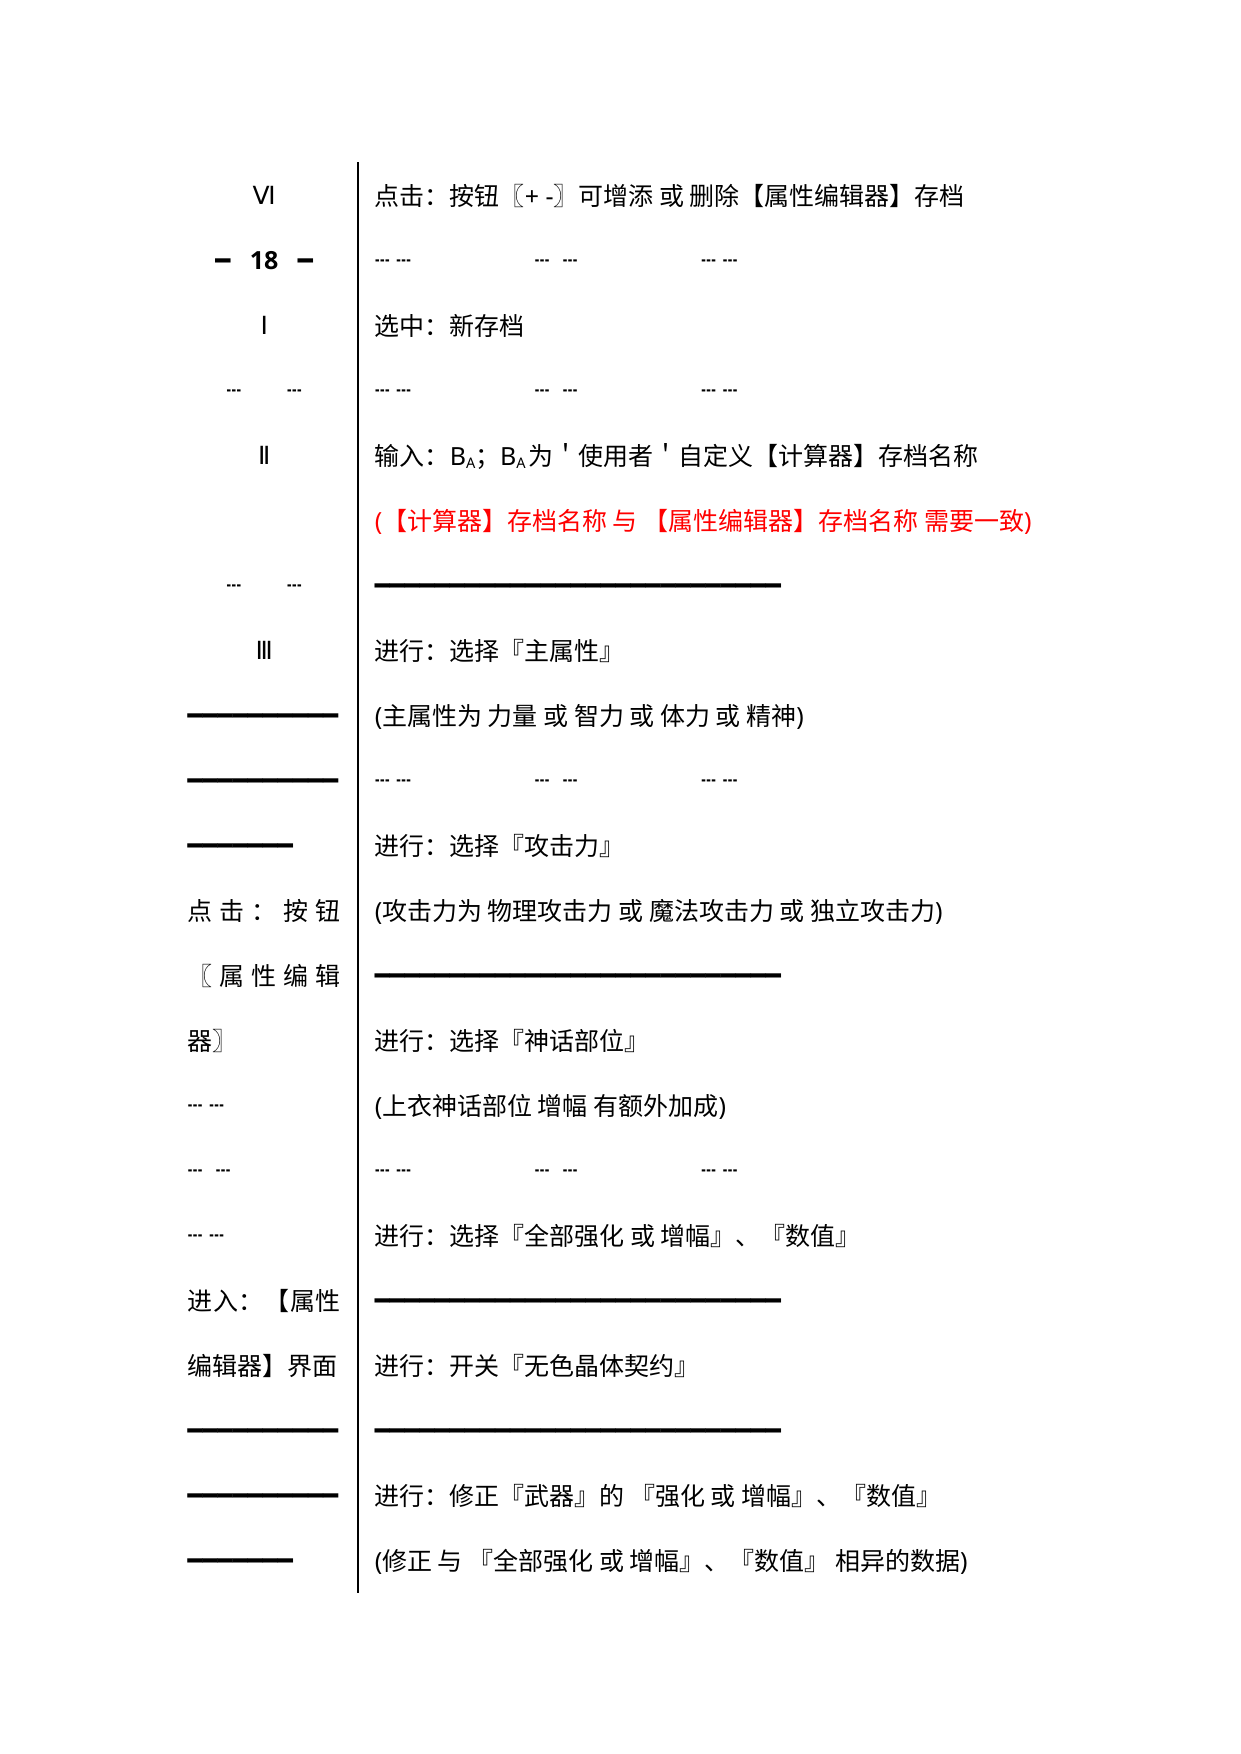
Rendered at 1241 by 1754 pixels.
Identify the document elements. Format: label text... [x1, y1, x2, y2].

text ━━━━━━━━━━━━━━━━━━━━━━━━━━━ [374, 552, 1053, 617]
text 进行：开关『无色晶体契约』 [374, 1332, 1053, 1397]
text 点击：按钮〖+ -〗可增添 或 删除【属性编辑器】存档 [374, 162, 1053, 227]
text Ⅵ [187, 162, 341, 227]
text (上衣神话部位 增幅 有额外加成) [374, 1072, 1053, 1137]
text ━━━━━━━━━━━━━━━━━━━━━━━━━━━ [374, 942, 1053, 1007]
text (【计算器】存档名称 与 【属性编辑器】存档名称 需要一致) [374, 487, 1053, 552]
text Ⅰ [187, 292, 341, 357]
text ┄ ┄ ┄ ┄ ┄ ┄ [374, 1137, 1053, 1202]
text Ⅲ [187, 617, 341, 682]
text 点击：按钮〖属性编辑器〗 [187, 877, 341, 1072]
text 进行：选择『主属性』 [374, 617, 1053, 682]
text 进行：选择『神话部位』 [374, 1007, 1053, 1072]
text ┄ ┄ ┄ ┄ ┄ ┄ [187, 1072, 341, 1267]
text ┄ ┄ [187, 552, 341, 617]
text 进行：选择『攻击力』 [374, 812, 1053, 877]
text 进行：修正『武器』的 『强化 或 增幅』、『数值』 [374, 1462, 1053, 1527]
text ━━━━━━━━━━━━━━━━━━━━━━━━━━━ [187, 1397, 341, 1592]
text 输入：BA；BA为＇使用者＇自定义【计算器】存档名称 [374, 422, 1053, 487]
text ┄ ┄ ┄ ┄ ┄ ┄ [374, 357, 1053, 422]
text Ⅱ [187, 422, 341, 487]
text 进行：选择『全部强化 或 增幅』、『数值』 [374, 1202, 1053, 1267]
text ┄ ┄ ┄ ┄ ┄ ┄ [374, 227, 1053, 292]
text (主属性为 力量 或 智力 或 体力 或 精神) [374, 682, 1053, 747]
text ┄ ┄ [187, 357, 341, 422]
text (攻击力为 物理攻击力 或 魔法攻击力 或 独立攻击力) [374, 877, 1053, 942]
text 进入：【属性编辑器】界面 [187, 1267, 341, 1397]
text ┄ ┄ ┄ ┄ ┄ ┄ [374, 747, 1053, 812]
text 选中：新存档 [374, 292, 1053, 357]
text ━━━━━━━━━━━━━━━━━━━━━━━━━━━ [374, 1397, 1053, 1462]
text ━ 18 ━ [187, 227, 341, 292]
text (修正 与 『全部强化 或 增幅』、『数值』 相异的数据) [374, 1527, 1053, 1592]
text ━━━━━━━━━━━━━━━━━━━━━━━━━━━ [374, 1267, 1053, 1332]
text ━━━━━━━━━━━━━━━━━━━━━━━━━━━ [187, 682, 341, 877]
